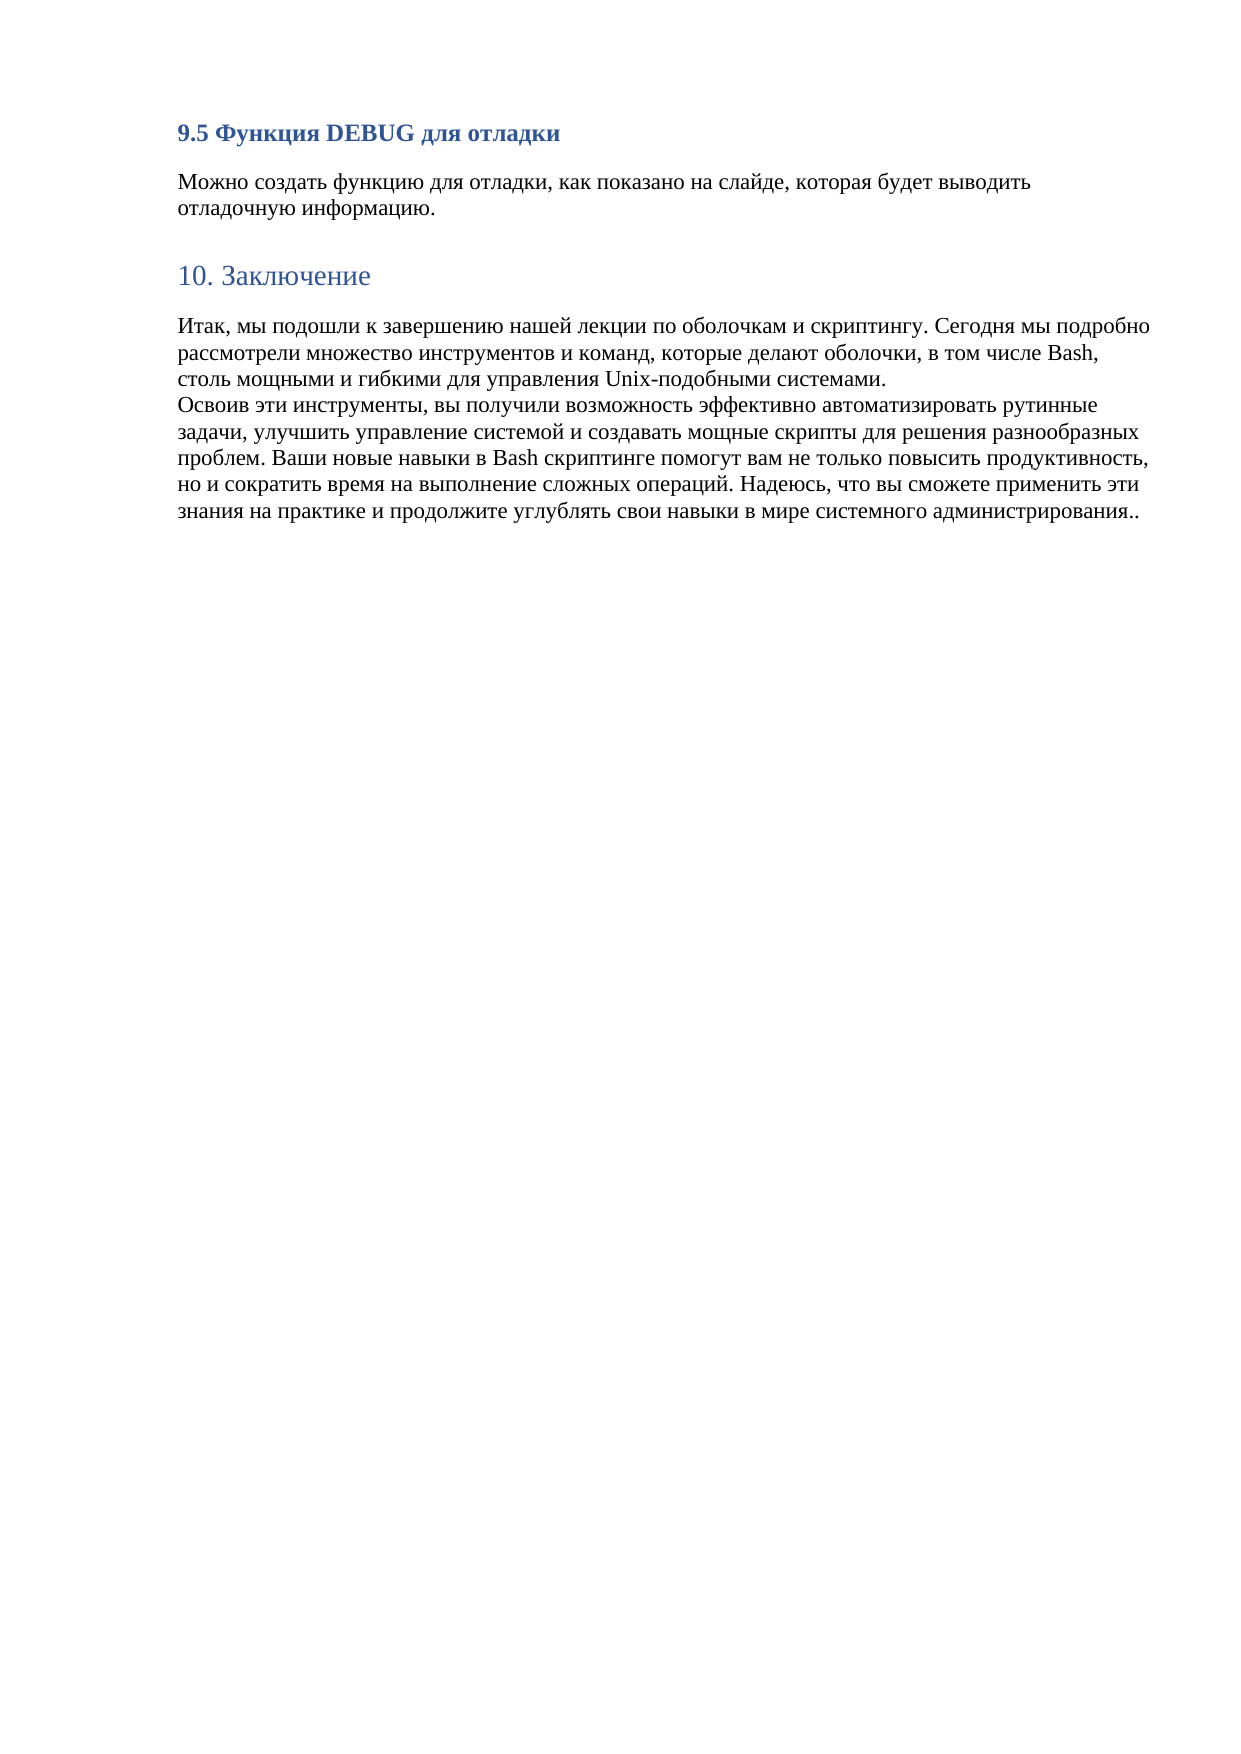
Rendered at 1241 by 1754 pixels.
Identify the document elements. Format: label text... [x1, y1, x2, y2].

subtitle 9.5 Функция DEBUG для отладки [177, 118, 1152, 147]
subtitle 10. Заключение [177, 258, 1152, 291]
text Итак, мы подошли к завершению нашей лекции по оболочкам и скриптингу. Сегодня мы подробно рассмотрели множество инструментов и команд, которые делают оболочки, в том числе Bash, столь мощными и гибкими для управления Unix-подобными системами. [177, 312, 1152, 391]
text Можно создать функцию для отладки, как показано на слайде, которая будет выводить отладочную информацию. [177, 168, 1152, 220]
text Освоив эти инструменты, вы получили возможность эффективно автоматизировать рутинные задачи, улучшить управление системой и создавать мощные скрипты для решения разнообразных проблем. Ваши новые навыки в Bash скриптинге помогут вам не только повысить продуктивность, но и сократить время на выполнение сложных операций. Надеюсь, что вы сможете применить эти знания на практике и продолжите углублять свои навыки в мире системного администрирования.. [177, 391, 1152, 523]
